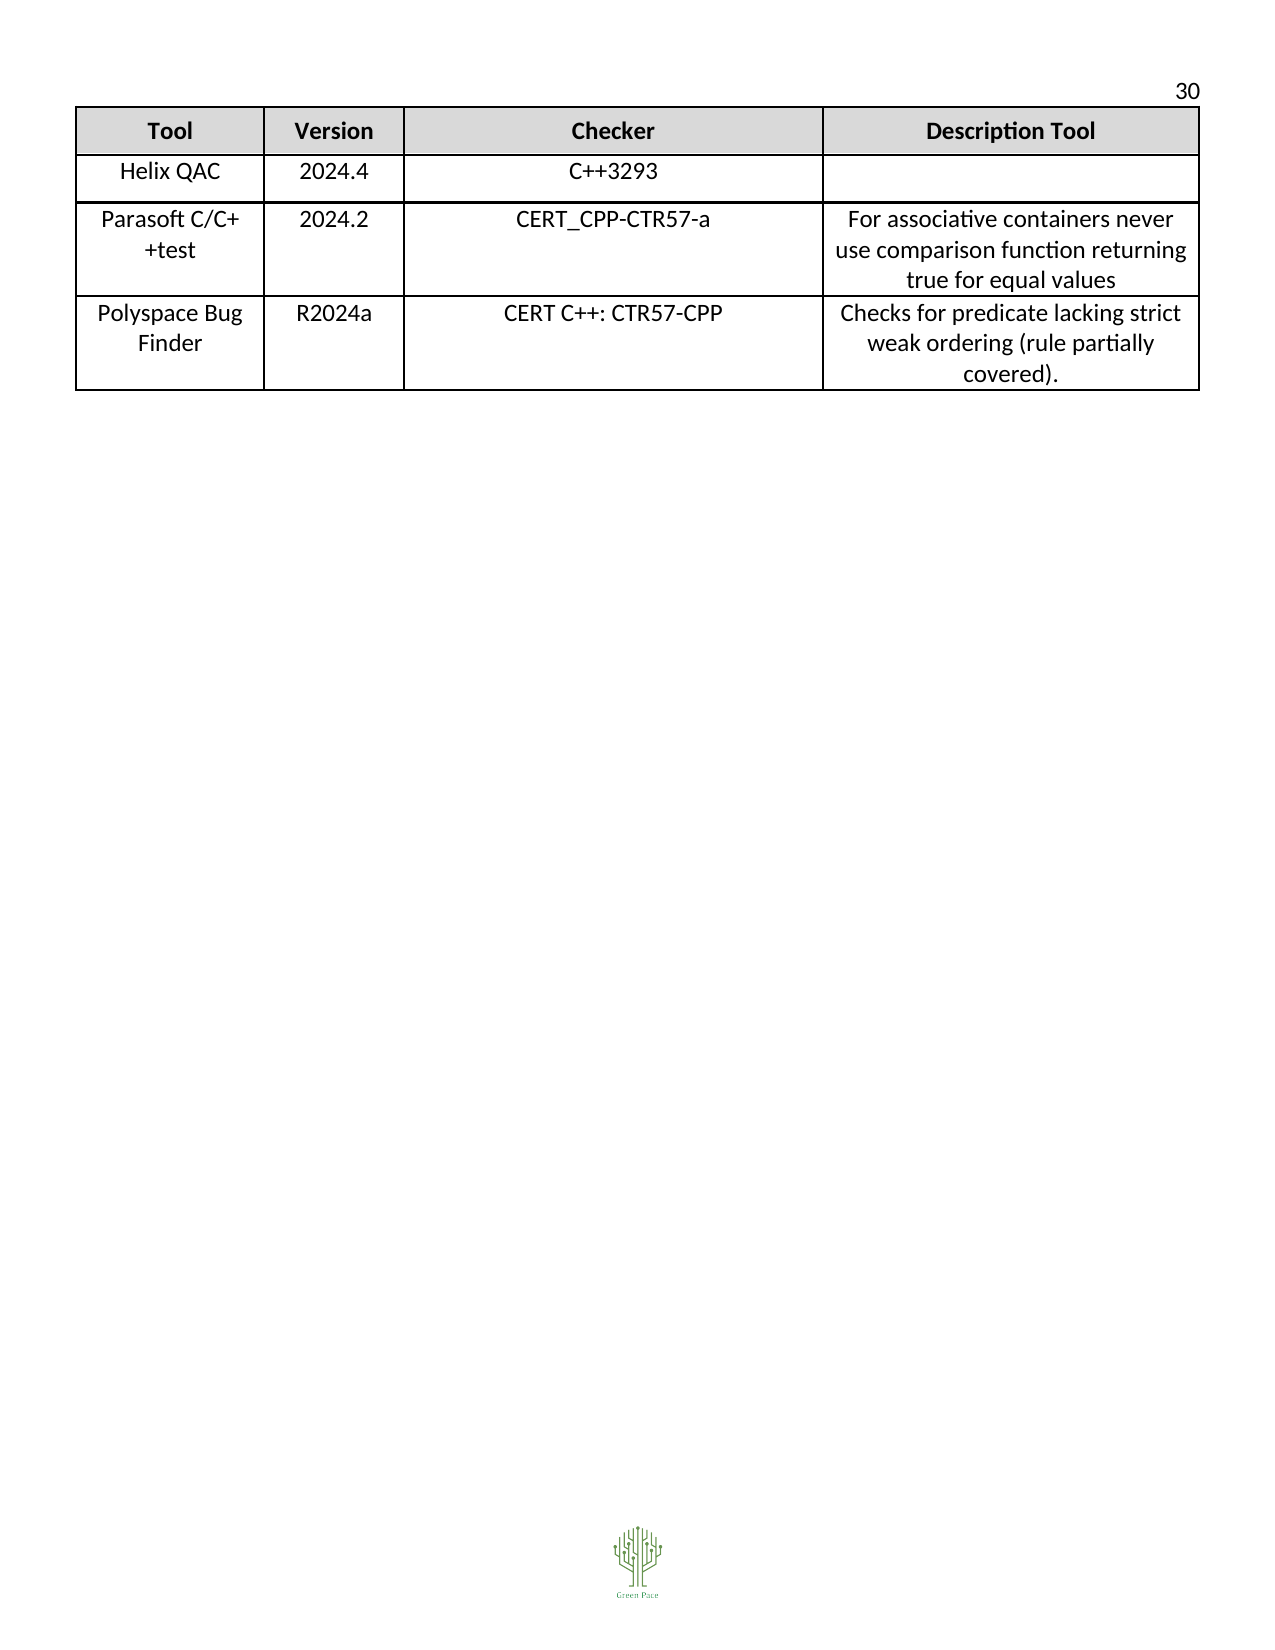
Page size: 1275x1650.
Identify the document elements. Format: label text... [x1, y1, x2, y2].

table_cell 2024.4 [265, 156, 403, 201]
table_cell Helix QAC [77, 156, 263, 201]
table_header Description Tool [824, 108, 1198, 153]
table_cell For associative containers never use comparison function returning true for equal values [824, 204, 1198, 295]
table_header Checker [405, 108, 822, 153]
table_cell [824, 156, 1198, 201]
table_header Version [265, 108, 403, 153]
table_header Tool [77, 108, 263, 153]
table_cell Parasoft C/C++test [77, 204, 263, 295]
picture [605, 1521, 670, 1606]
table_cell C++3293 [405, 156, 822, 201]
table_cell Polyspace Bug Finder [77, 297, 263, 389]
table_cell Checks for predicate lacking strict weak ordering (rule partially covered). [824, 297, 1198, 389]
table_cell 2024.2 [265, 204, 403, 295]
table_cell R2024a [265, 297, 403, 389]
table_cell CERT_CPP-CTR57-a [405, 204, 822, 295]
table_cell CERT C++: CTR57-CPP [405, 297, 822, 389]
